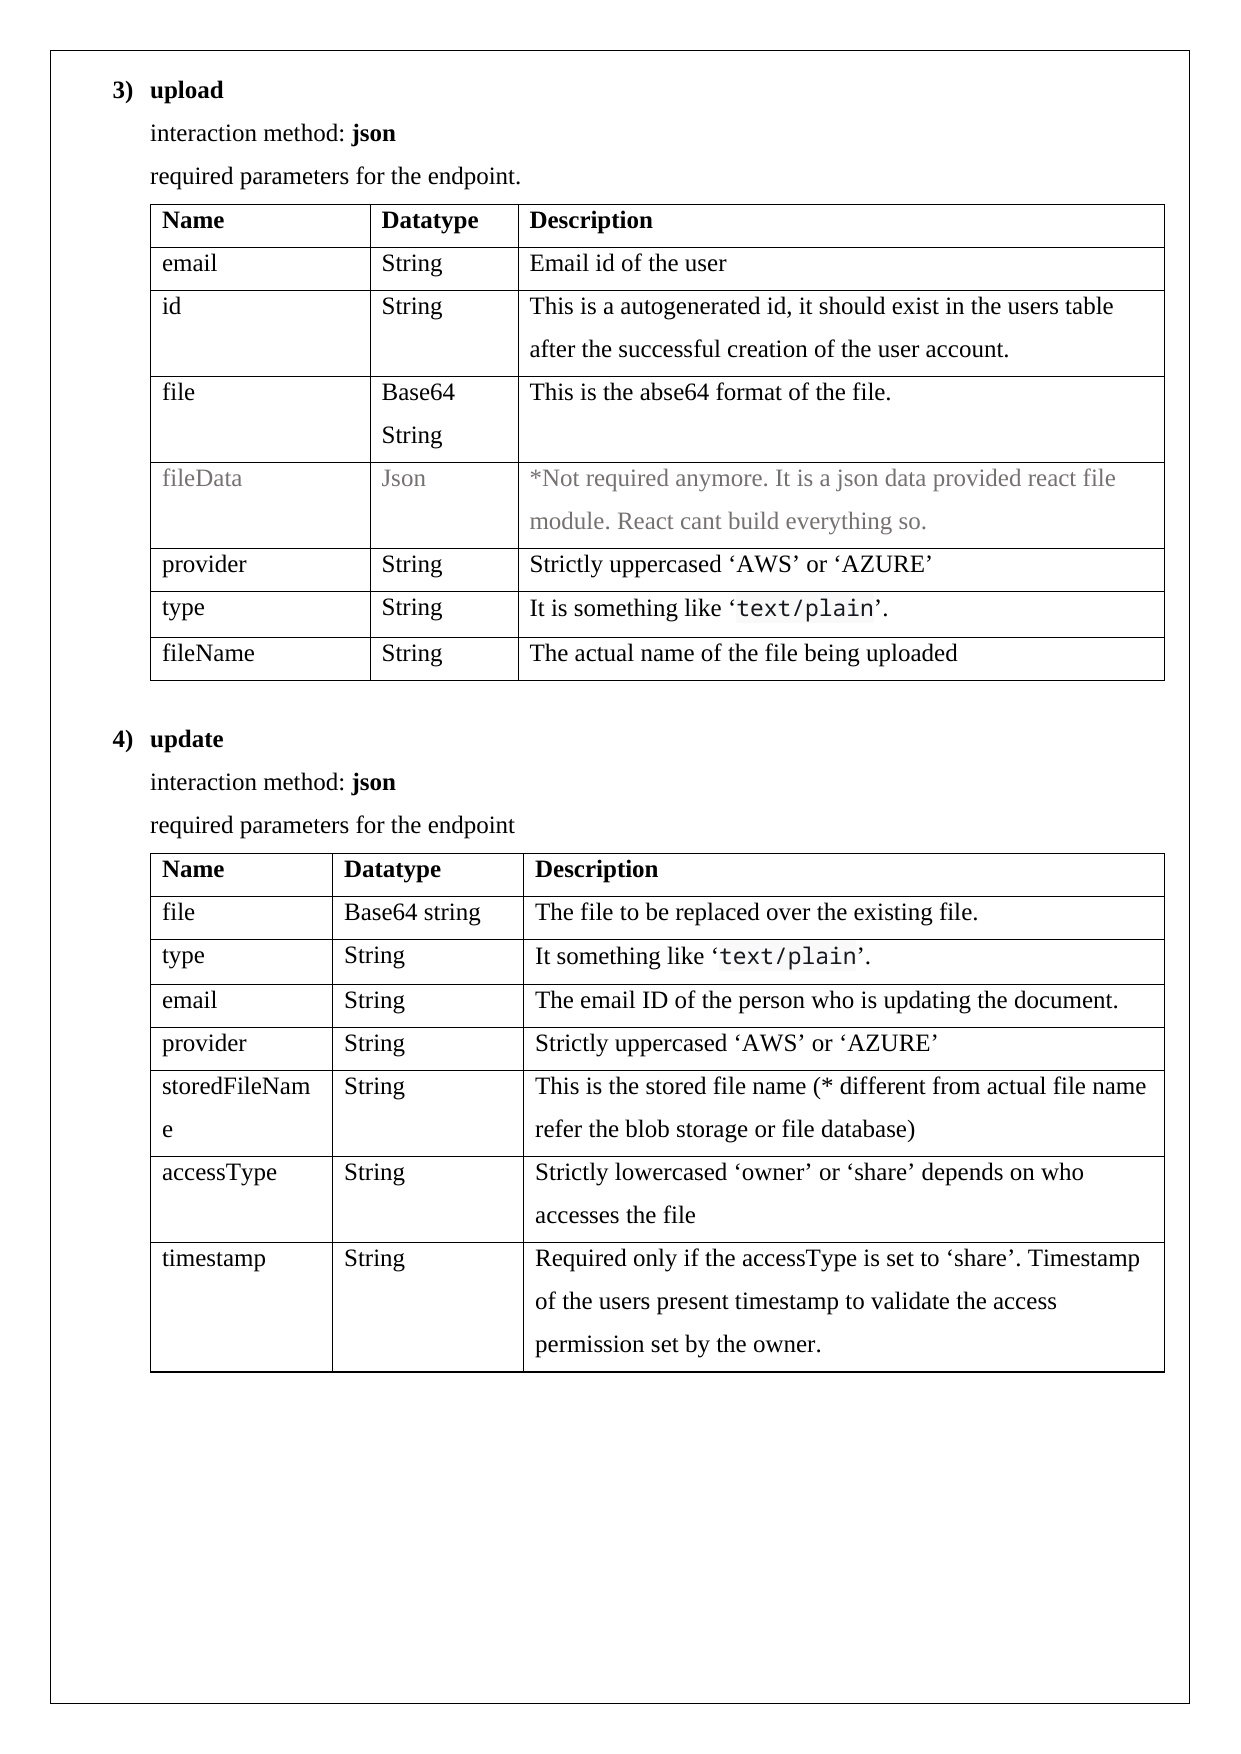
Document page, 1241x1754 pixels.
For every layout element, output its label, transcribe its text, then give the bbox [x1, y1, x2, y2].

table_cell *Not required anymore. It is a json data provided react file module. React cant build everything so. [519, 463, 1164, 548]
table_cell This is a autogenerated id, it should exist in the users table after the successful creation of the user account. [519, 291, 1164, 376]
table_cell The file to be replaced over the existing file. [524, 897, 1164, 939]
table_cell provider [151, 549, 370, 591]
table_cell fileName [151, 638, 370, 679]
table_header Datatype [333, 854, 523, 896]
table_cell Json [371, 463, 518, 548]
table_cell id [151, 291, 370, 376]
table_cell file [151, 897, 332, 939]
table_header Name [151, 205, 370, 247]
table_cell email [151, 985, 332, 1027]
table_cell String [371, 291, 518, 376]
table_cell String [371, 549, 518, 591]
table_header Description [519, 205, 1164, 247]
list required parameters for the endpoint [150, 810, 1165, 839]
list interaction method: json [150, 118, 1165, 147]
table_cell It something like ‘text/plain’. [524, 940, 1164, 984]
list update [112, 724, 1165, 752]
table_cell String [371, 638, 518, 679]
table_cell type [151, 592, 370, 637]
table_cell This is the stored file name (* different from actual file name refer the blob storage or file database) [524, 1071, 1164, 1156]
table_cell Base64 String [371, 377, 518, 462]
table_cell It is something like ‘text/plain’. [519, 592, 1164, 637]
table_cell The actual name of the file being uploaded [519, 638, 1164, 679]
table_cell accessType [151, 1157, 332, 1242]
table_cell String [333, 1243, 523, 1371]
table_header Description [524, 854, 1164, 896]
table_cell String [371, 592, 518, 637]
table_cell String [333, 1028, 523, 1070]
table_cell String [333, 1157, 523, 1242]
table_cell Strictly lowercased ‘owner’ or ‘share’ depends on who accesses the file [524, 1157, 1164, 1242]
table_cell Strictly uppercased ‘AWS’ or ‘AZURE’ [519, 549, 1164, 591]
table_cell timestamp [151, 1243, 332, 1371]
table_cell fileData [151, 463, 370, 548]
table_cell email [151, 248, 370, 290]
table_cell Required only if the accessType is set to ‘share’. Timestamp of the users present timestamp to validate the access permission set by the owner. [524, 1243, 1164, 1371]
table_cell Email id of the user [519, 248, 1164, 290]
table_cell String [371, 248, 518, 290]
table_cell The email ID of the person who is updating the document. [524, 985, 1164, 1027]
table_cell Base64 string [333, 897, 523, 939]
table_header Datatype [371, 205, 518, 247]
list interaction method: json [150, 767, 1165, 796]
table_cell String [333, 940, 523, 984]
table_cell type [151, 940, 332, 984]
table_cell file [151, 377, 370, 462]
table_cell String [333, 1071, 523, 1156]
table_cell String [333, 985, 523, 1027]
table_cell provider [151, 1028, 332, 1070]
table_cell Strictly uppercased ‘AWS’ or ‘AZURE’ [524, 1028, 1164, 1070]
table_cell This is the abse64 format of the file. [519, 377, 1164, 462]
table_cell storedFileName [151, 1071, 332, 1156]
table_header Name [151, 854, 332, 896]
list upload [112, 75, 1165, 104]
list required parameters for the endpoint. [150, 161, 1165, 190]
